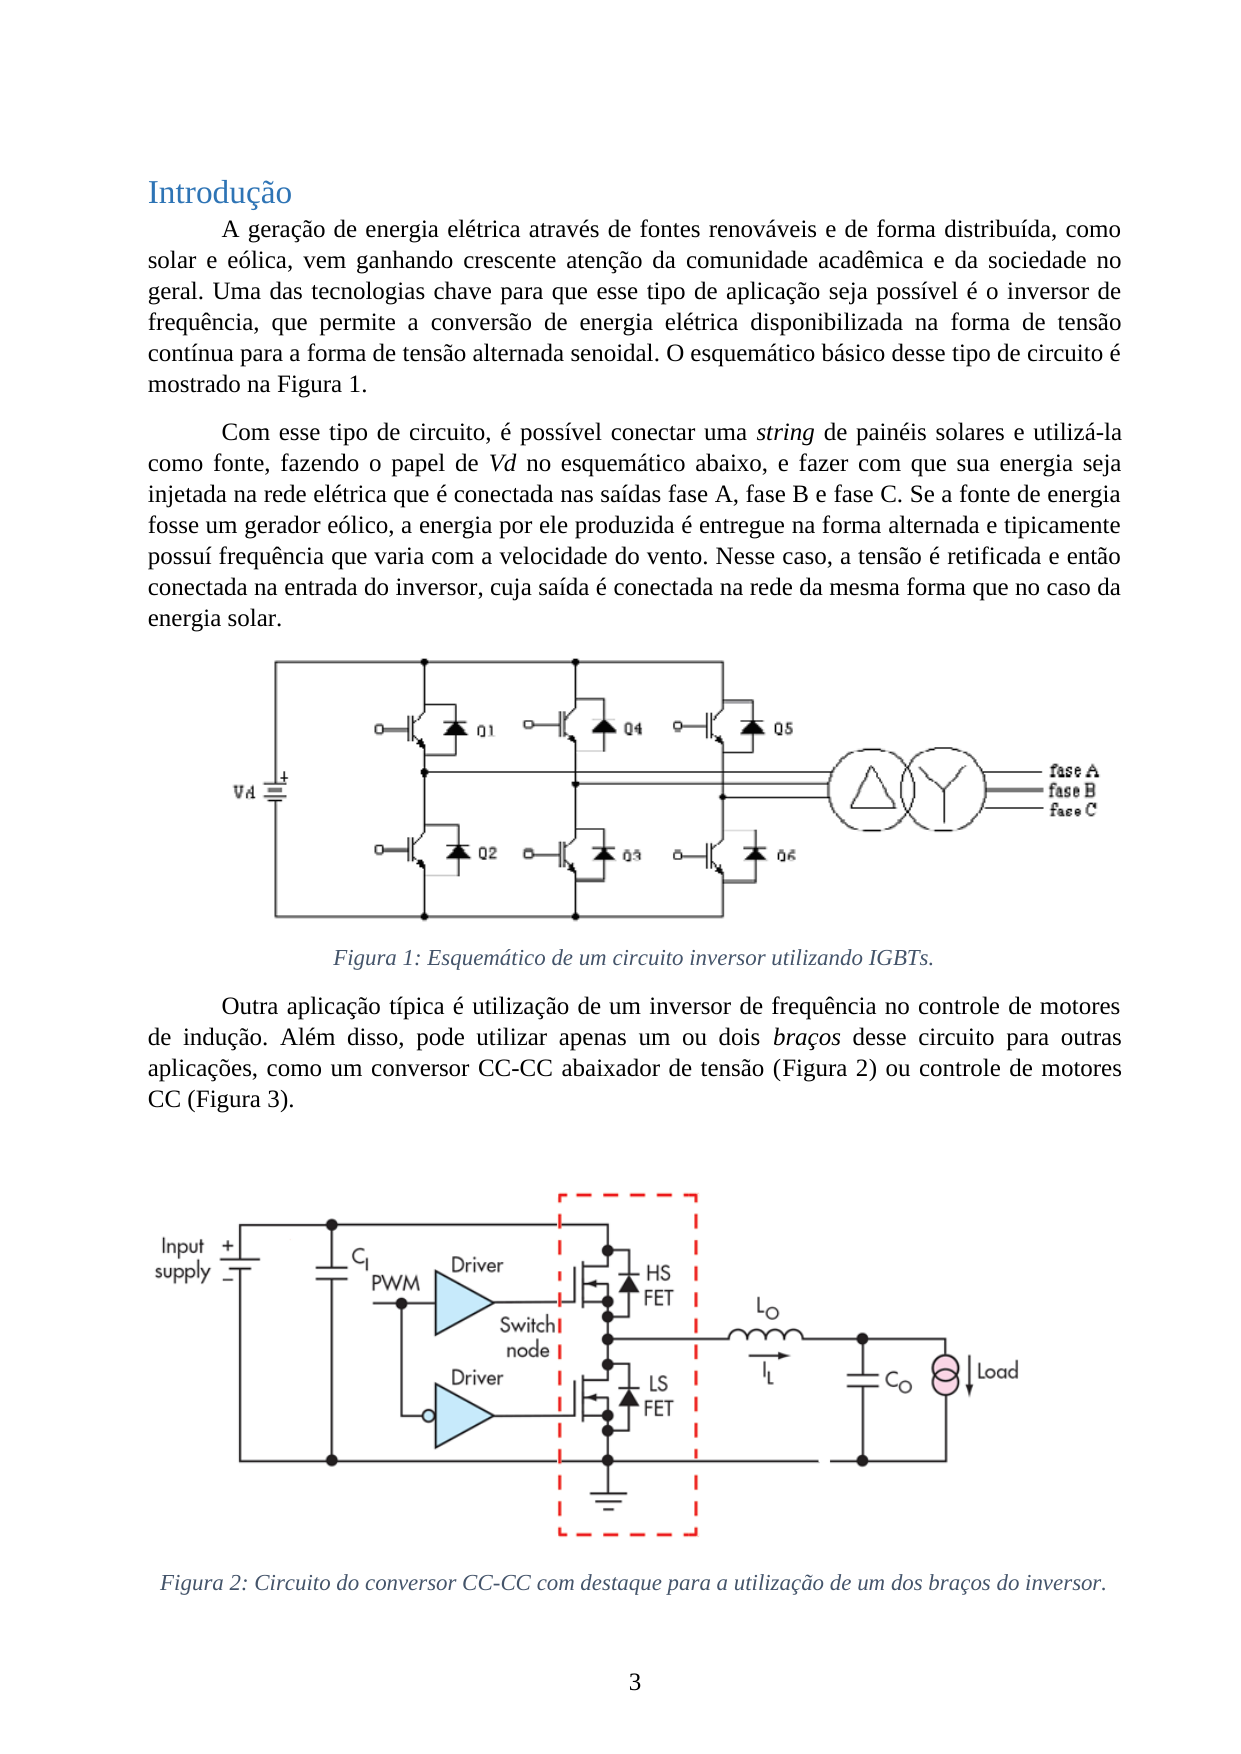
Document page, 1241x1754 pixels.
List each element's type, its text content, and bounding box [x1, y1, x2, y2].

text Figura 2: Circuito do conversor CC-CC com destaque para a utilização de um dos braços do inversor. [148, 1569, 1122, 1596]
text A geração de energia elétrica através de fontes renováveis e de forma distribuída, como solar e eólica, vem ganhando crescente atenção da comunidade acadêmica e da sociedade no geral. Uma das tecnologias chave para que esse tipo de aplicação seja possível é o inversor de frequência, que permite a conversão de energia elétrica disponibilizada na forma de tensão contínua para a forma de tensão alternada senoidal. O esquemático básico desse tipo de circuito é mostrado na Figura 1. [148, 214, 1122, 398]
subtitle Introdução [148, 173, 1122, 211]
picture [147, 1180, 1034, 1551]
text Outra aplicação típica é utilização de um inversor de frequência no controle de motores de indução. Além disso, pode utilizar apenas um ou dois braços desse circuito para outras aplicações, como um conversor CC-CC abaixador de tensão (Figura 2) ou controle de motores CC (Figura 3). [148, 991, 1122, 1113]
text Com esse tipo de circuito, é possível conectar uma string de painéis solares e utilizá-la como fonte, fazendo o papel de Vd no esquemático abaixo, e fazer com que sua energia seja injetada na rede elétrica que é conectada nas saídas fase A, fase B e fase C. Se a fonte de energia fosse um gerador eólico, a energia por ele produzida é entregue na forma alternada e tipicamente possuí frequência que varia com a velocidade do vento. Nesse caso, a tensão é retificada e então conectada na entrada do inversor, cuja saída é conectada na rede da mesma forma que no caso da energia solar. [148, 417, 1122, 632]
picture [221, 650, 1108, 926]
text Figura 1: Esquemático de um circuito inversor utilizando IGBTs. [148, 944, 1122, 971]
